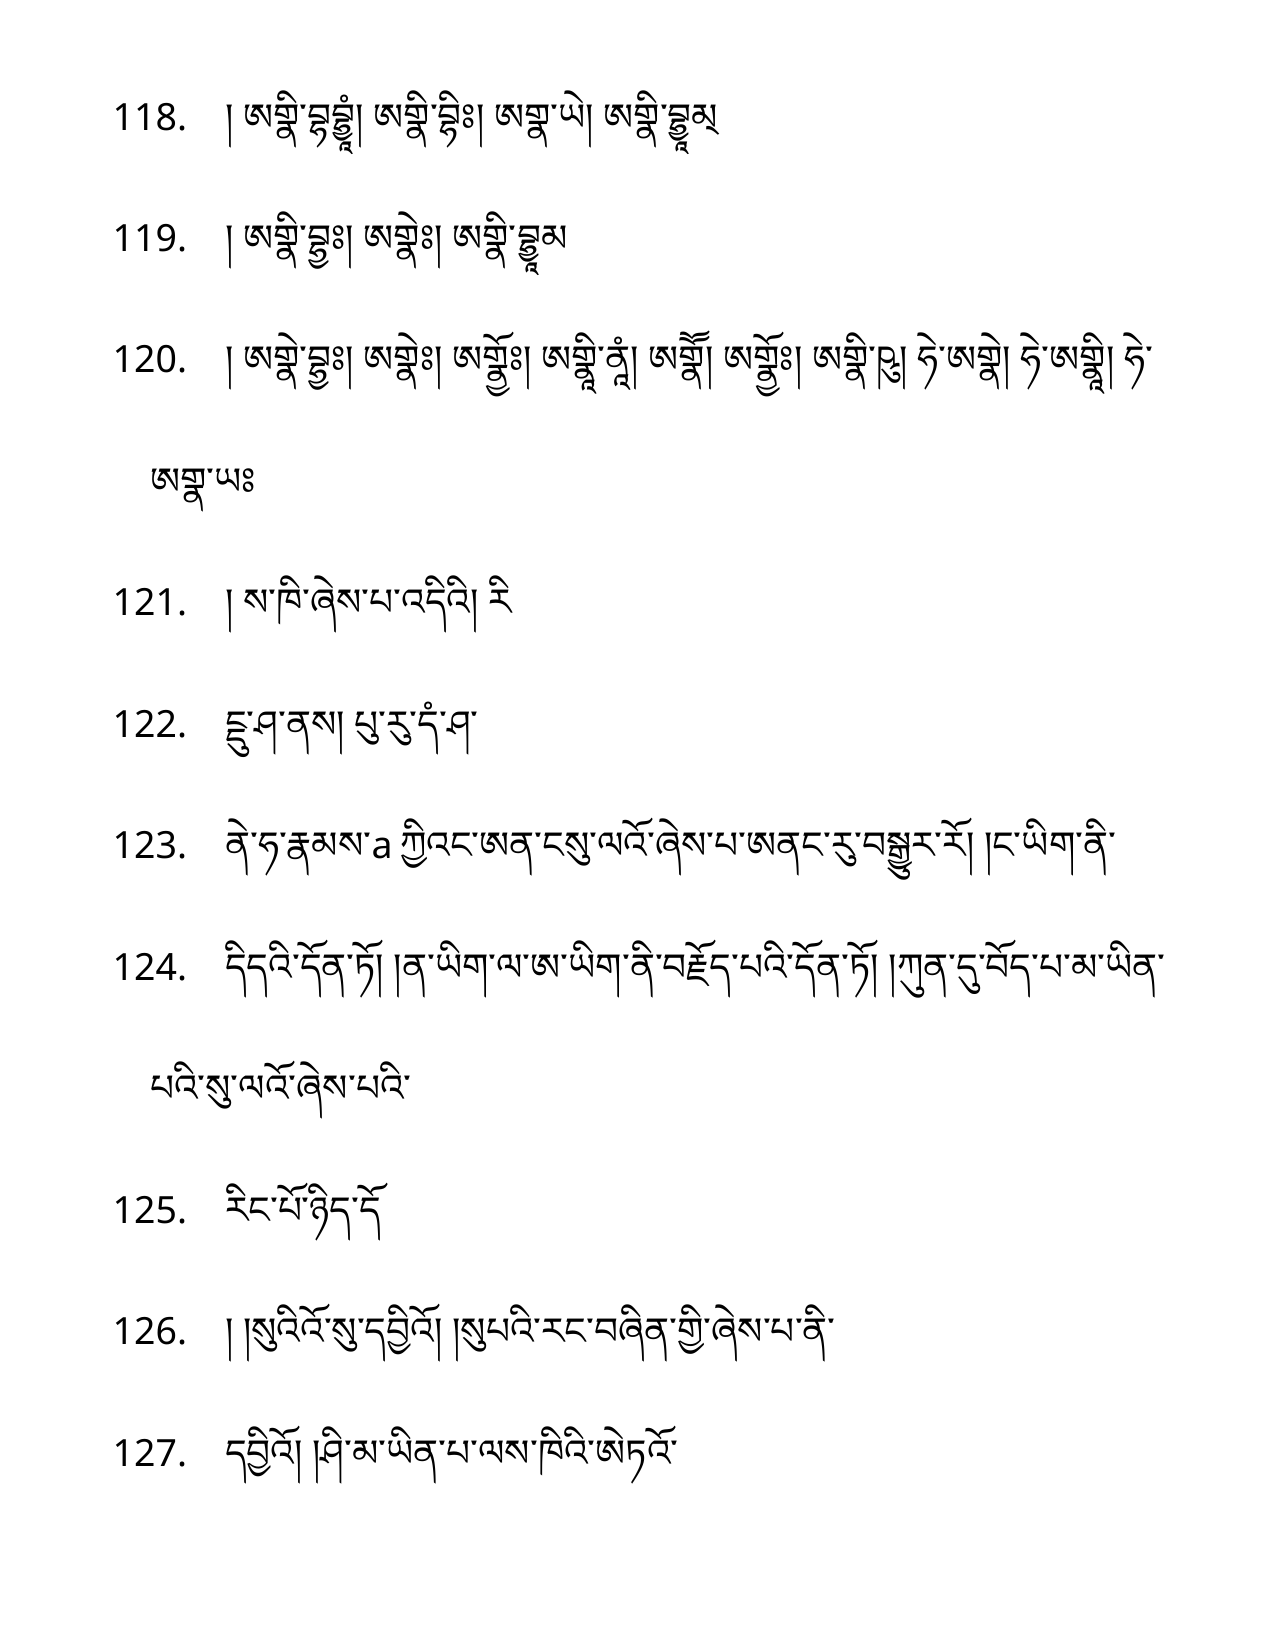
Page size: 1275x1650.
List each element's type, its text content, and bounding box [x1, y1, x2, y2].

list དབྱིའོ། །ཤི་མ་ཡིན་པ་ལས་ཁིའི་ཨེཏའོ་ [112, 1411, 1200, 1517]
list དིདའི་དོན་ཏོ། །ན་ཡིག་ལ་ཨ་ཡིག་ནི་བརྗོད་པའི་དོན་ཏོ། །ཀུན་དུ་བོད་པ་མ་ཡིན་པའི་སུ་ལའོ་ཞེས་པའི་ [112, 925, 1200, 1152]
list ། ཨགྣེ་བྷྱཿ། ཨགྣེཿ། ཨགྣྱོཿ། ཨགྣཱི་ནཱཾ། ཨགྣཽ། ཨགྣྱོཿ། ཨགྣི་ཥུ། ཧེ་ཨགྣེ། ཧེ་ཨགྣཱི། ཧེ་ཨགྣ་ཡཿ [112, 318, 1200, 545]
list ། ཨགྣི་བྷྱཿ། ཨགྣེཿ། ཨགྣི་བྷྱཱམ [112, 196, 1200, 302]
list ། ས་ཁི་ཞེས་པ་འདིའི། རི [112, 561, 1200, 666]
list རིང་པོ་ཉིད་དོ [112, 1168, 1200, 1274]
list ནེ་ཧ་རྣམས་aཀྱིའང་ཨན་ངསུ་ལའོ་ཞེས་པ་ཨནང་རུ་བསྒྱུར་རོ། །ང་ཡིག་ནི་ [112, 804, 1200, 909]
list ། །སུའིའོ་སུ་དབྱིའོ། །སུཔའི་རང་བཞིན་གྱི་ཞེས་པ་ནི་ [112, 1289, 1200, 1395]
list ངྡུ་ཤ་ནས། པུ་རུ་དཾ་ཤ་ [112, 682, 1200, 788]
list ། ཨགྣི་བྷབྷྱཱཾ། ཨགྣི་བྷིཿ། ཨགྣ་ཡེ། ཨགྣི་བྷྱཱམ྄ [112, 75, 1200, 181]
